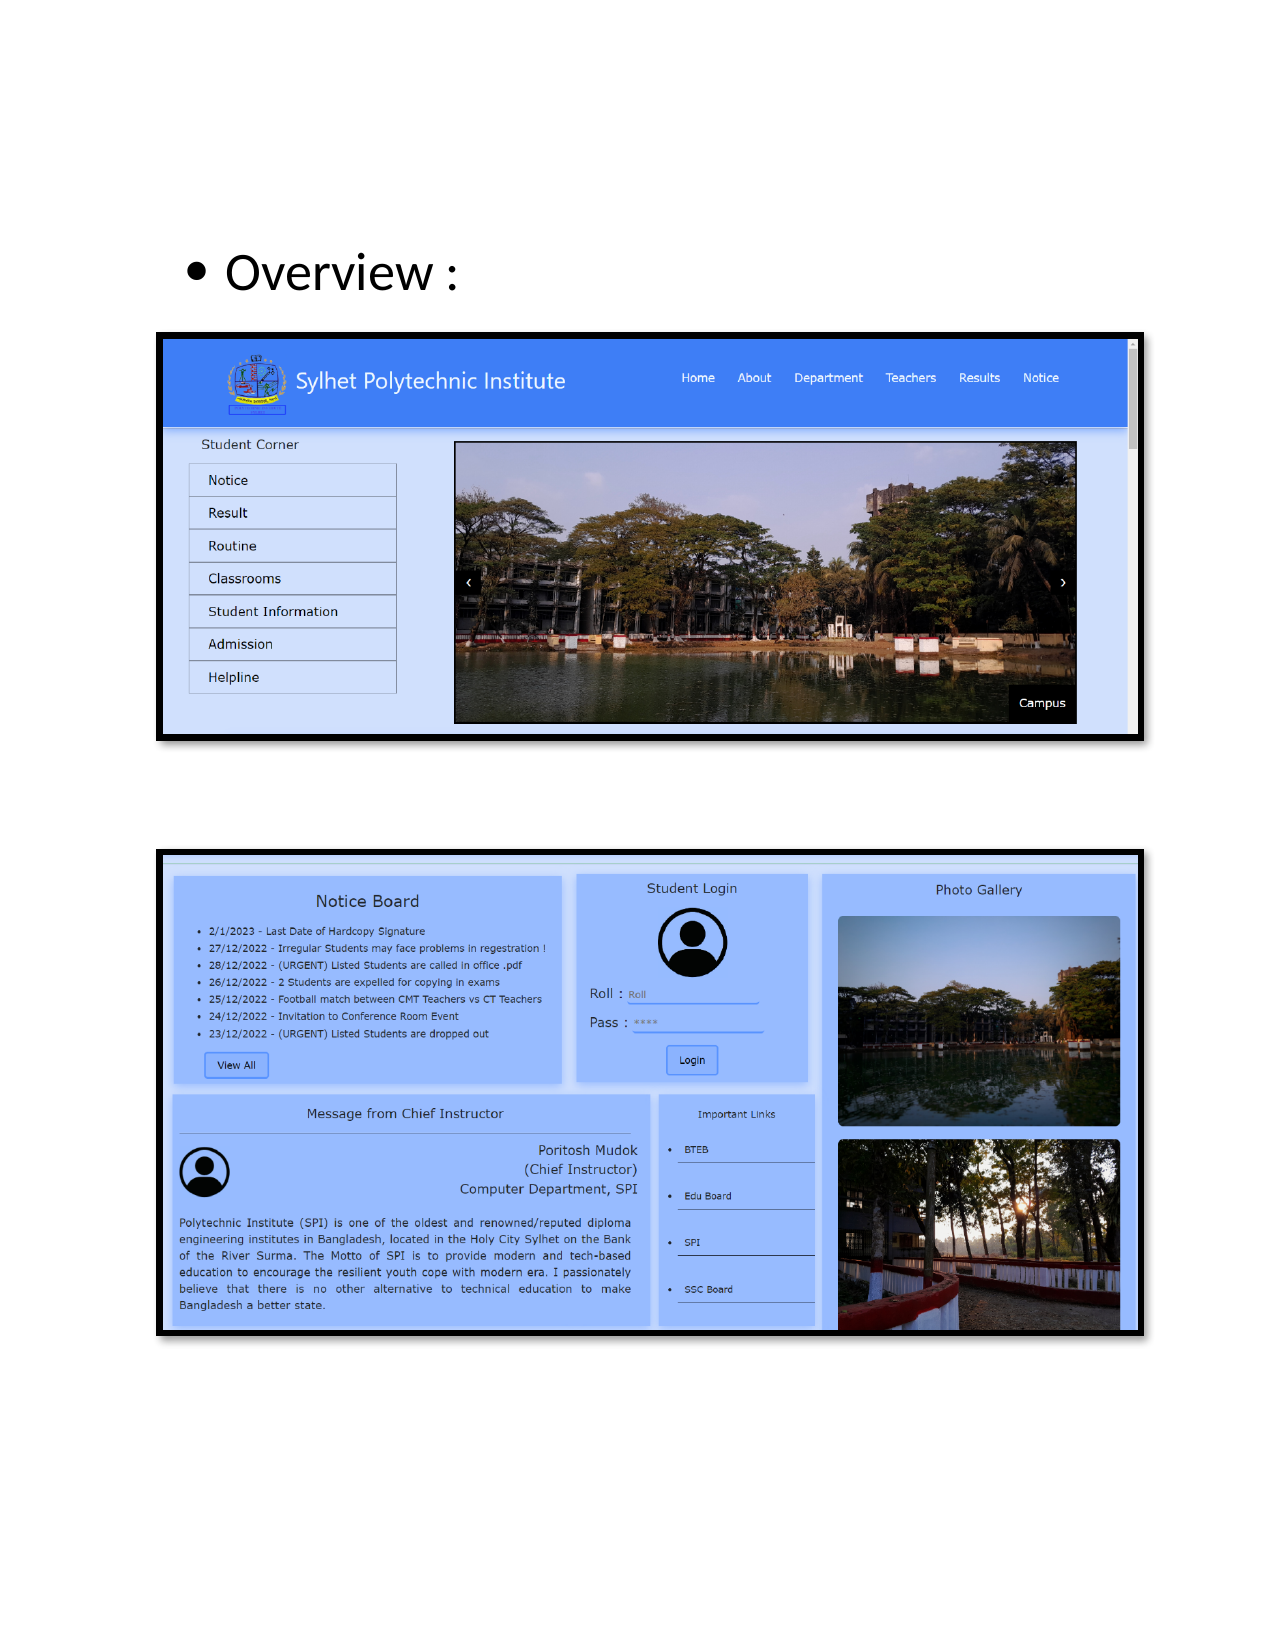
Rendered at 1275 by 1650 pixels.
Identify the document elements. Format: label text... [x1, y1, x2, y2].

list Overview : [187, 238, 1125, 304]
picture [163, 339, 1138, 734]
picture [163, 855, 1138, 1330]
